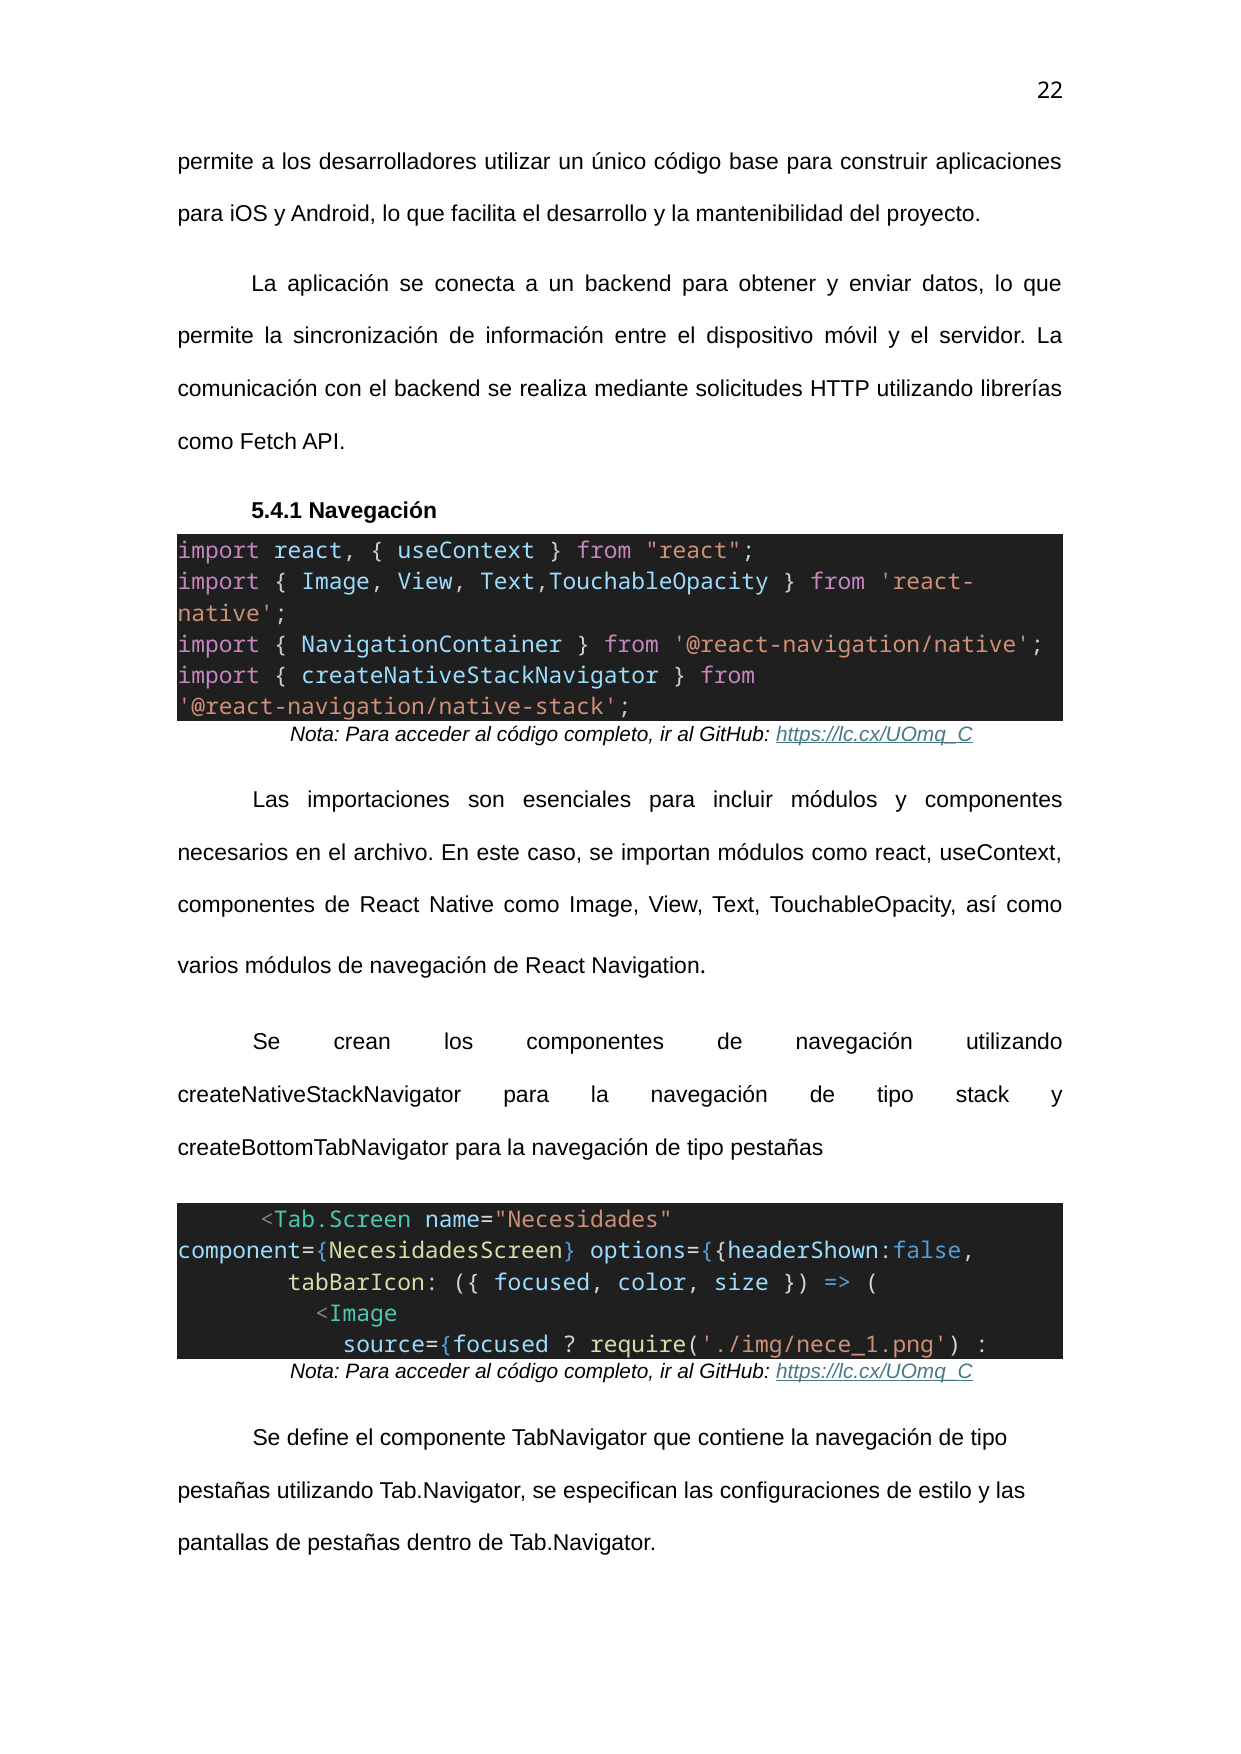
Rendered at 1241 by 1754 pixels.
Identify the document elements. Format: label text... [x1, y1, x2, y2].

subtitle 5.4.1 Navegación [177, 497, 1063, 523]
text <Image [177, 1297, 1063, 1328]
text tabBarIcon: ({ focused, color, size }) => ( [177, 1266, 1063, 1297]
text import { NavigationContainer } from '@react-navigation/native'; [177, 628, 1063, 659]
text Se crean los componentes de navegación utilizando createNativeStackNavigator para la navegación de tipo stack y createBottomTabNavigator para la navegación de tipo pestañas [177, 1028, 1063, 1160]
text <Tab.Screen name="Necesidades" component={NecesidadesScreen} options={{headerShown:false, [177, 1203, 1063, 1266]
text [177, 148, 1063, 227]
text import { createNativeStackNavigator } from '@react-navigation/native-stack'; [177, 659, 1063, 721]
text Las importaciones son esenciales para incluir módulos y componentes necesarios en el archivo. En este caso, se importan módulos como react, useContext, componentes de React Native como Image, View, Text, TouchableOpacity, así como varios módulos de navegación de React Navigation. [177, 786, 1063, 980]
text La aplicación se conecta a un backend para obtener y enviar datos, lo que permite la sincronización de información entre el dispositivo móvil y el servidor. La comunicación con el backend se realiza mediante solicitudes HTTP utilizando librerías como Fetch API. [177, 270, 1063, 454]
list Nota: Para acceder al código completo, ir al GitHub: https://lc.cx/UOmq_C [290, 1359, 1063, 1383]
text Se define el componente TabNavigator que contiene la navegación de tipo pestañas utilizando Tab.Navigator, se especifican las configuraciones de estilo y las pantallas de pestañas dentro de Tab.Navigator. [177, 1424, 1063, 1556]
list Nota: Para acceder al código completo, ir al GitHub: https://lc.cx/UOmq_C [290, 721, 1063, 745]
text import react, { useContext } from "react"; [177, 534, 1063, 565]
text import { Image, View, Text,TouchableOpacity } from 'react-native'; [177, 565, 1063, 628]
text source={focused ? require('./img/nece_1.png') : [177, 1328, 1063, 1359]
